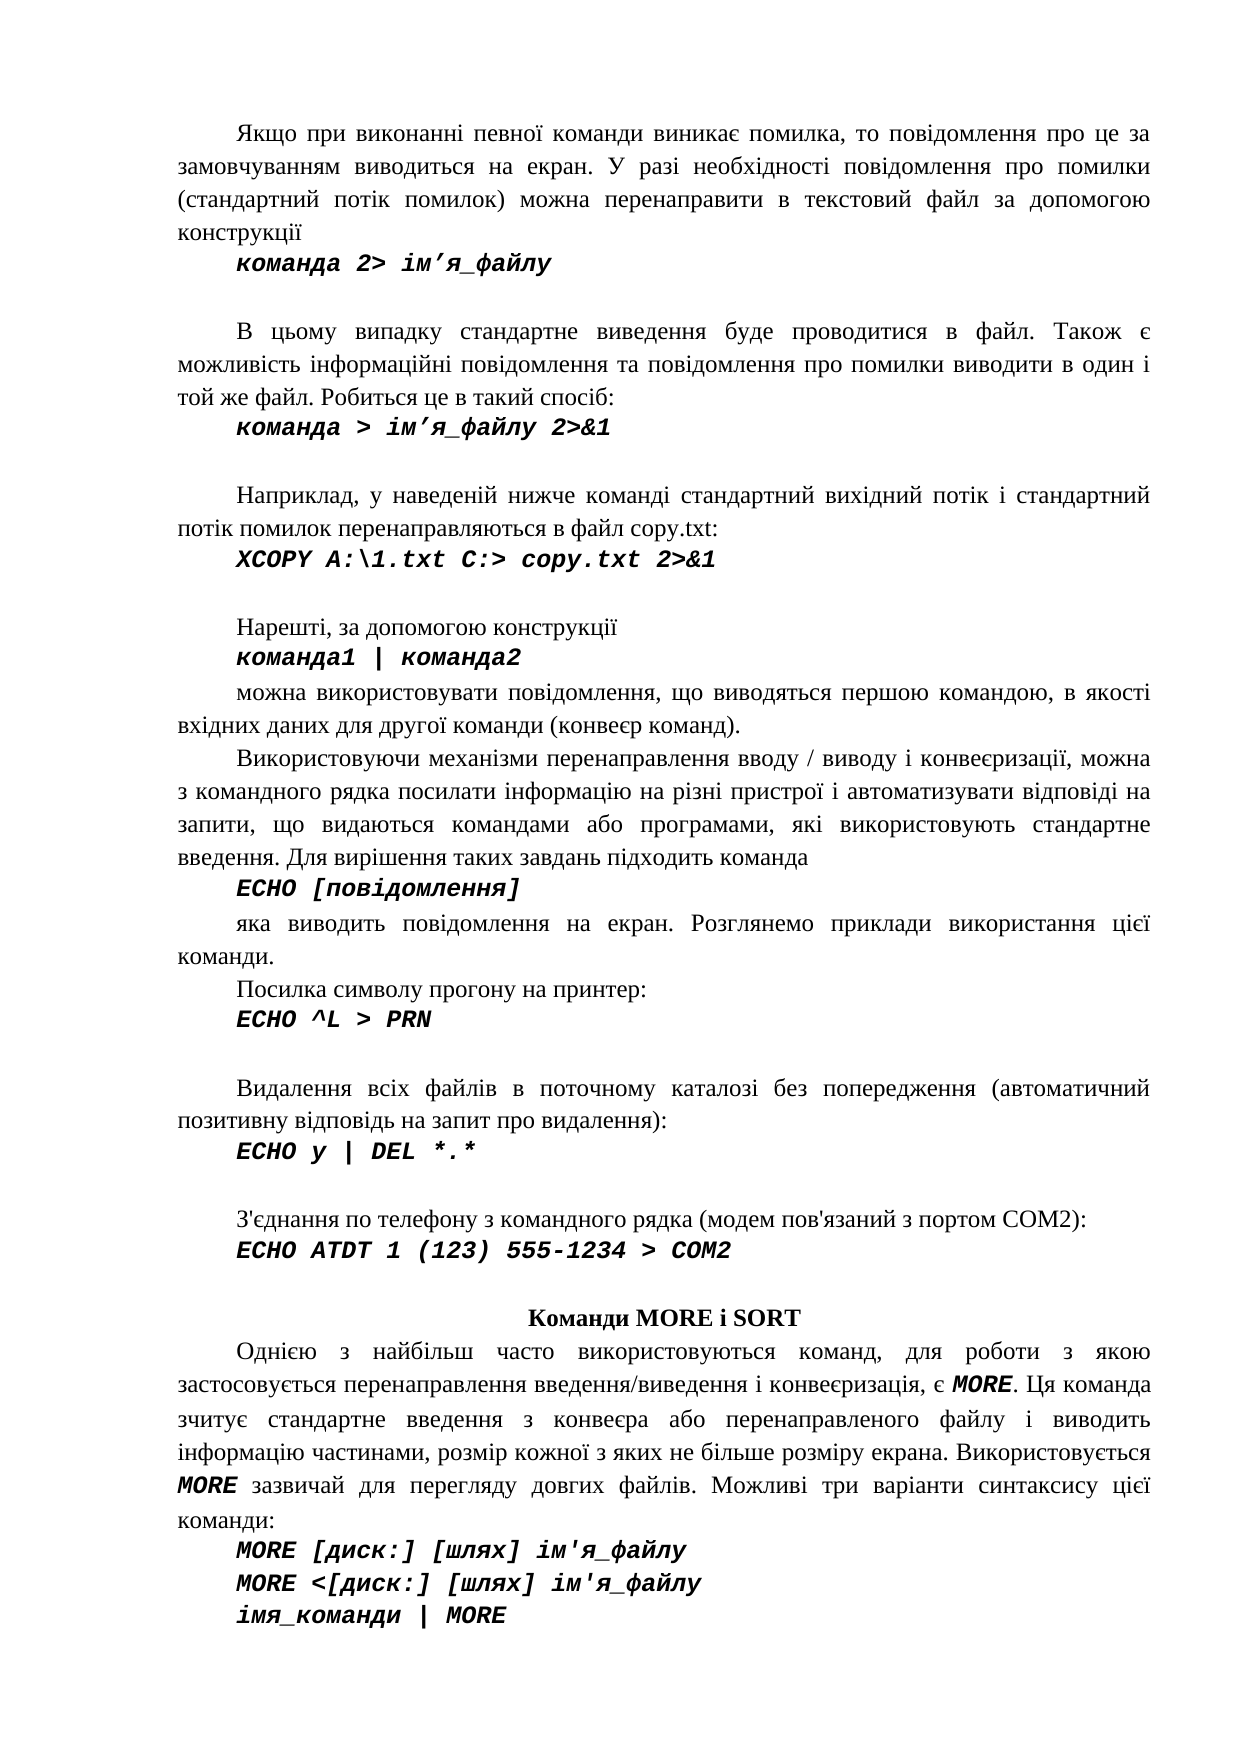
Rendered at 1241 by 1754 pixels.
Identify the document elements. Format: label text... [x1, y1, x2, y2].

text Використовуючи механізми перенаправлення вводу / виводу і конвеєризації, можна з командного рядка посилати інформацію на різні пристрої і автоматизувати відповіді на запити, що видаються командами або програмами, які використовують стандартне введення. Для вирішення таких завдань підходить команда [177, 743, 1152, 871]
subtitle Команди MORE і SORT [177, 1303, 1152, 1331]
text ECHO ^L > PRN [177, 1007, 1152, 1035]
text ECHO y | DEL *.* [177, 1139, 1152, 1167]
text Якщо при виконанні певної команди виникає помилка, то повідомлення про це за замовчуванням виводиться на екран. У разі необхідності повідомлення про помилки (стандартний потік помилок) можна перенаправити в текстовий файл за допомогою конструкції [177, 118, 1152, 246]
text яка виводить повідомлення на екран. Розглянемо приклади використання цієї команди. [177, 908, 1152, 970]
text імя_команди | MORE [177, 1603, 1152, 1631]
text З'єднання по телефону з командного рядка (модем пов'язаний з портом COM2): [177, 1204, 1152, 1233]
text Посилка символу прогону на принтер: [177, 974, 1152, 1003]
text MORE [диск:] [шлях] ім'я_файлу [177, 1538, 1152, 1566]
text команда1 | команда2 [177, 645, 1152, 673]
text команда > ім’я_файлу 2>&1 [177, 415, 1152, 443]
text ECHO [повідомлення] [177, 876, 1152, 904]
text В цьому випадку стандартне виведення буде проводитися в файл. Також є можливість інформаційні повідомлення та повідомлення про помилки виводити в один і той же файл. Робиться це в такий спосіб: [177, 316, 1152, 411]
text команда 2> ім’я_файлу [177, 250, 1152, 278]
text Видалення всіх файлів в поточному каталозі без попередження (автоматичний позитивну відповідь на запит про видалення): [177, 1073, 1152, 1134]
text Нарешті, за допомогою конструкції [177, 612, 1152, 641]
text XCOPY A:\1.txt C:> copy.txt 2>&1 [177, 546, 1152, 575]
text можна використовувати повідомлення, що виводяться першою командою, в якості вхідних даних для другої команди (конвеєр команд). [177, 677, 1152, 739]
text ECHO ATDT 1 (123) 555-1234 > COM2 [177, 1237, 1152, 1266]
text MORE <[диск:] [шлях] ім'я_файлу [177, 1571, 1152, 1599]
text Наприклад, у наведеній нижче команді стандартний вихідний потік і стандартний потік помилок перенаправляються в файл copy.txt: [177, 480, 1152, 542]
text Однією з найбільш часто використовуються команд, для роботи з якою застосовується перенаправлення введення/виведення і конвеєризація, є MORE. Ця команда зчитує стандартне введення з конвеєра або перенаправленого файлу і виводить інформацію частинами, розмір кожної з яких не більше розміру екрана. Використовується MORE зазвичай для перегляду довгих файлів. Можливі три варіанти синтаксису цієї команди: [177, 1336, 1152, 1534]
